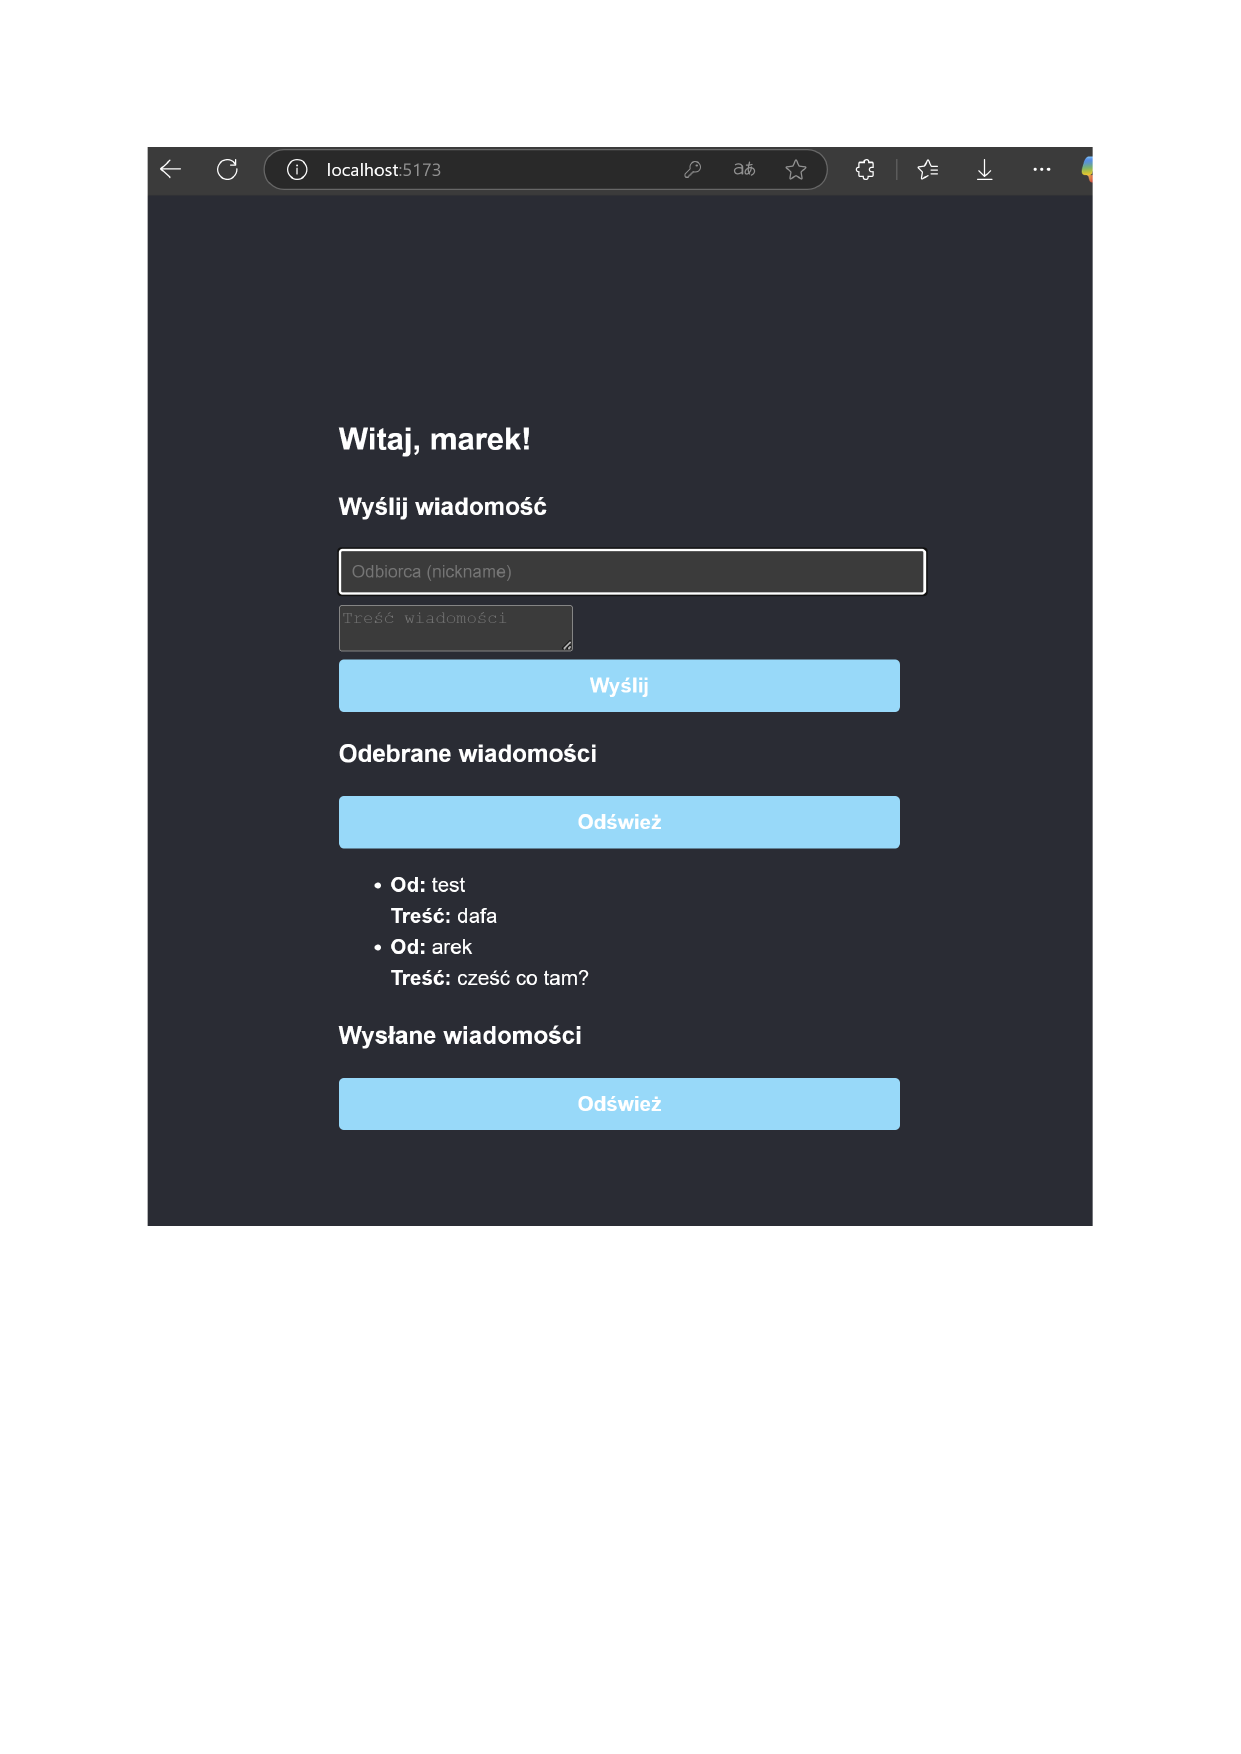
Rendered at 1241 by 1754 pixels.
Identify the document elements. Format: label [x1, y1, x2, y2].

picture [147, 147, 1093, 1226]
